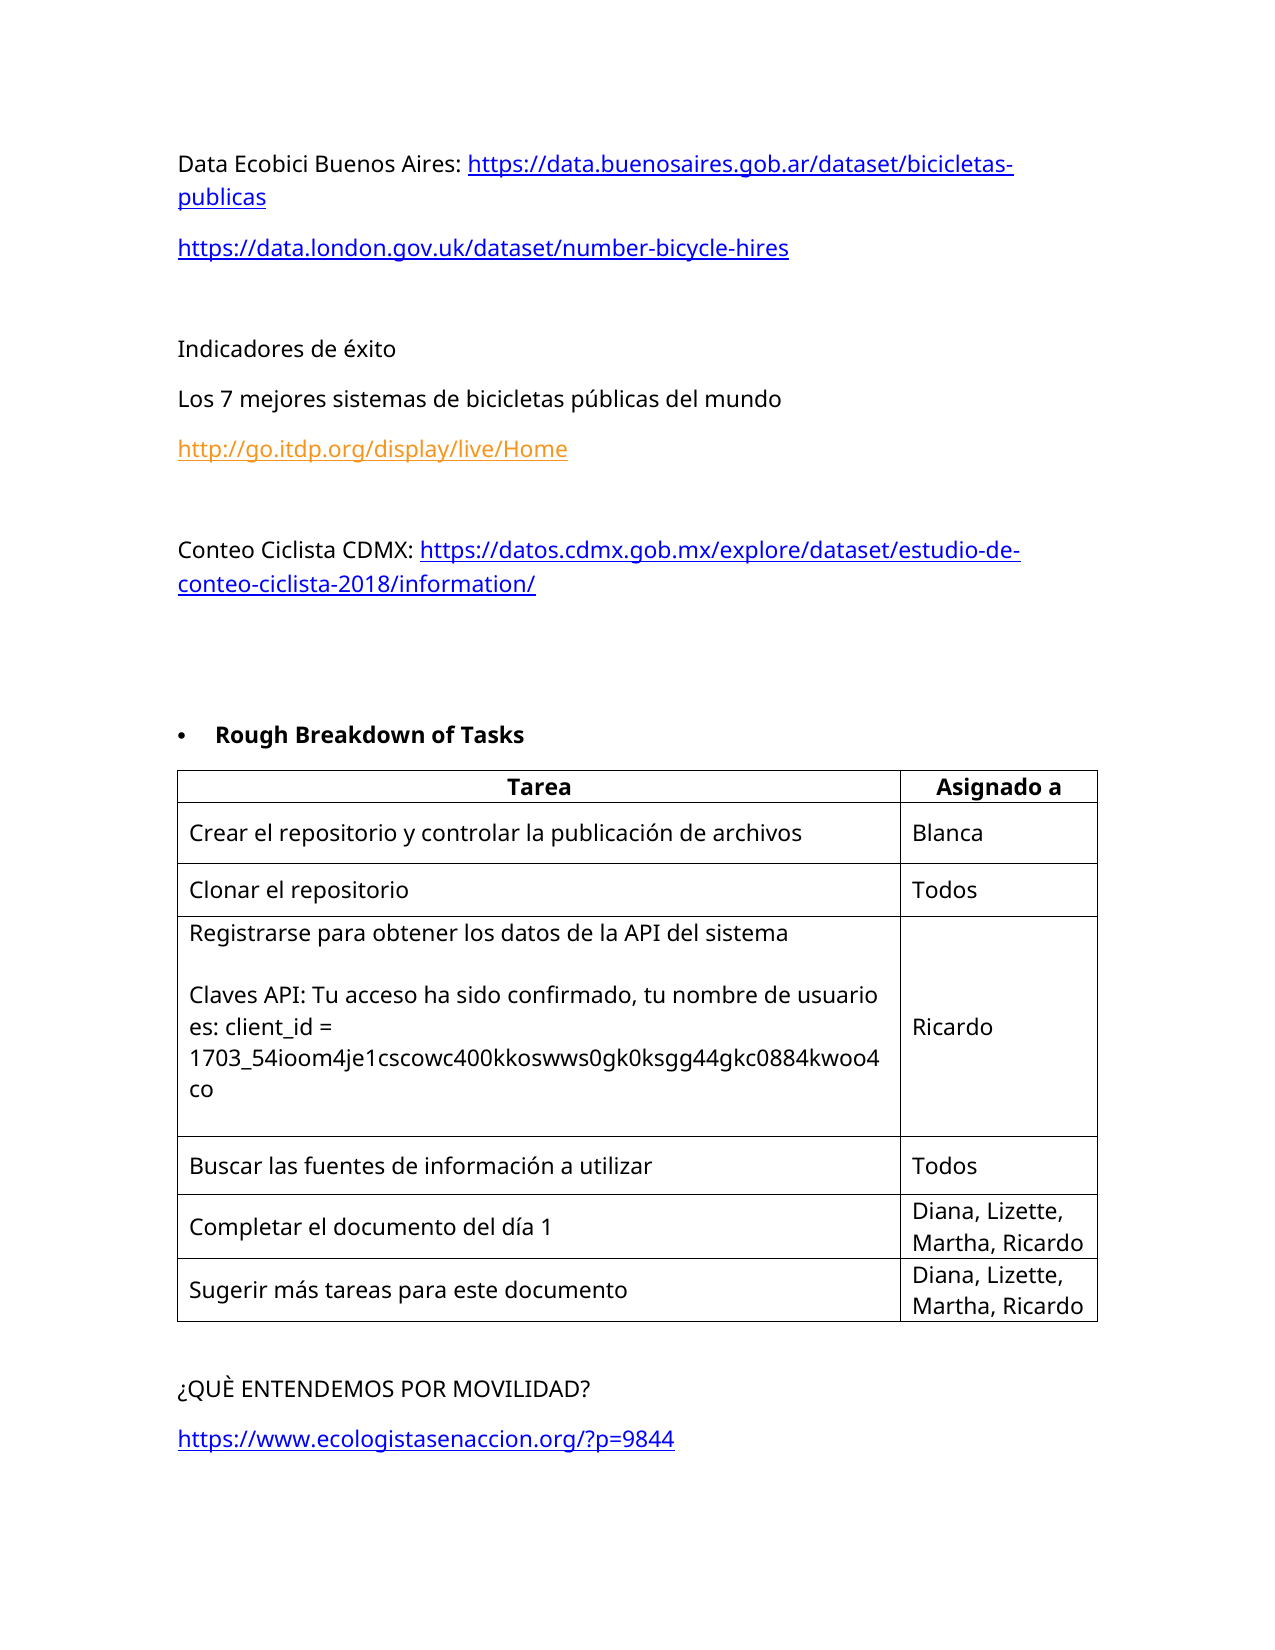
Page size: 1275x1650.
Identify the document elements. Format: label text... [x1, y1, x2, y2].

text https://www.ecologistasenaccion.org/?p=9844 [177, 1423, 1098, 1454]
table_cell Diana, Lizette, Martha, Ricardo [901, 1195, 1097, 1258]
table_cell Crear el repositorio y controlar la publicación de archivos [178, 803, 900, 862]
text https://data.london.gov.uk/dataset/number-bicycle-hires [177, 232, 1098, 263]
table_header Asignado a [901, 771, 1097, 802]
table_cell Buscar las fuentes de información a utilizar [178, 1137, 900, 1194]
table_cell Clonar el repositorio [178, 864, 900, 916]
text ¿QUÈ ENTENDEMOS POR MOVILIDAD? [177, 1373, 1098, 1404]
table_cell Completar el documento del día 1 [178, 1195, 900, 1258]
table_cell Ricardo [901, 917, 1097, 1136]
text http://go.itdp.org/display/live/Home [177, 433, 1098, 465]
table_cell Registrarse para obtener los datos de la API del sistema Claves API: Tu acceso ha sido confirmado, tu nombre de usuario es: client_id = 1703_54ioom4je1cscowc400kkoswws0gk0ksgg44gkc0884kwoo4co [178, 917, 900, 1136]
text Data Ecobici Buenos Aires: https://data.buenosaires.gob.ar/dataset/bicicletas-publicas [177, 148, 1098, 213]
table_header Tarea [178, 771, 900, 802]
text Conteo Ciclista CDMX: https://datos.cdmx.gob.mx/explore/dataset/estudio-de-conteo-ciclista-2018/information/ [177, 534, 1098, 599]
list Rough Breakdown of Tasks [177, 719, 1098, 751]
text Los 7 mejores sistemas de bicicletas públicas del mundo [177, 383, 1098, 414]
table_cell Todos [901, 864, 1097, 916]
text Indicadores de éxito [177, 333, 1098, 364]
table_cell Diana, Lizette, Martha, Ricardo [901, 1259, 1097, 1321]
table_cell Todos [901, 1137, 1097, 1194]
table_cell Blanca [901, 803, 1097, 862]
table_cell Sugerir más tareas para este documento [178, 1259, 900, 1321]
